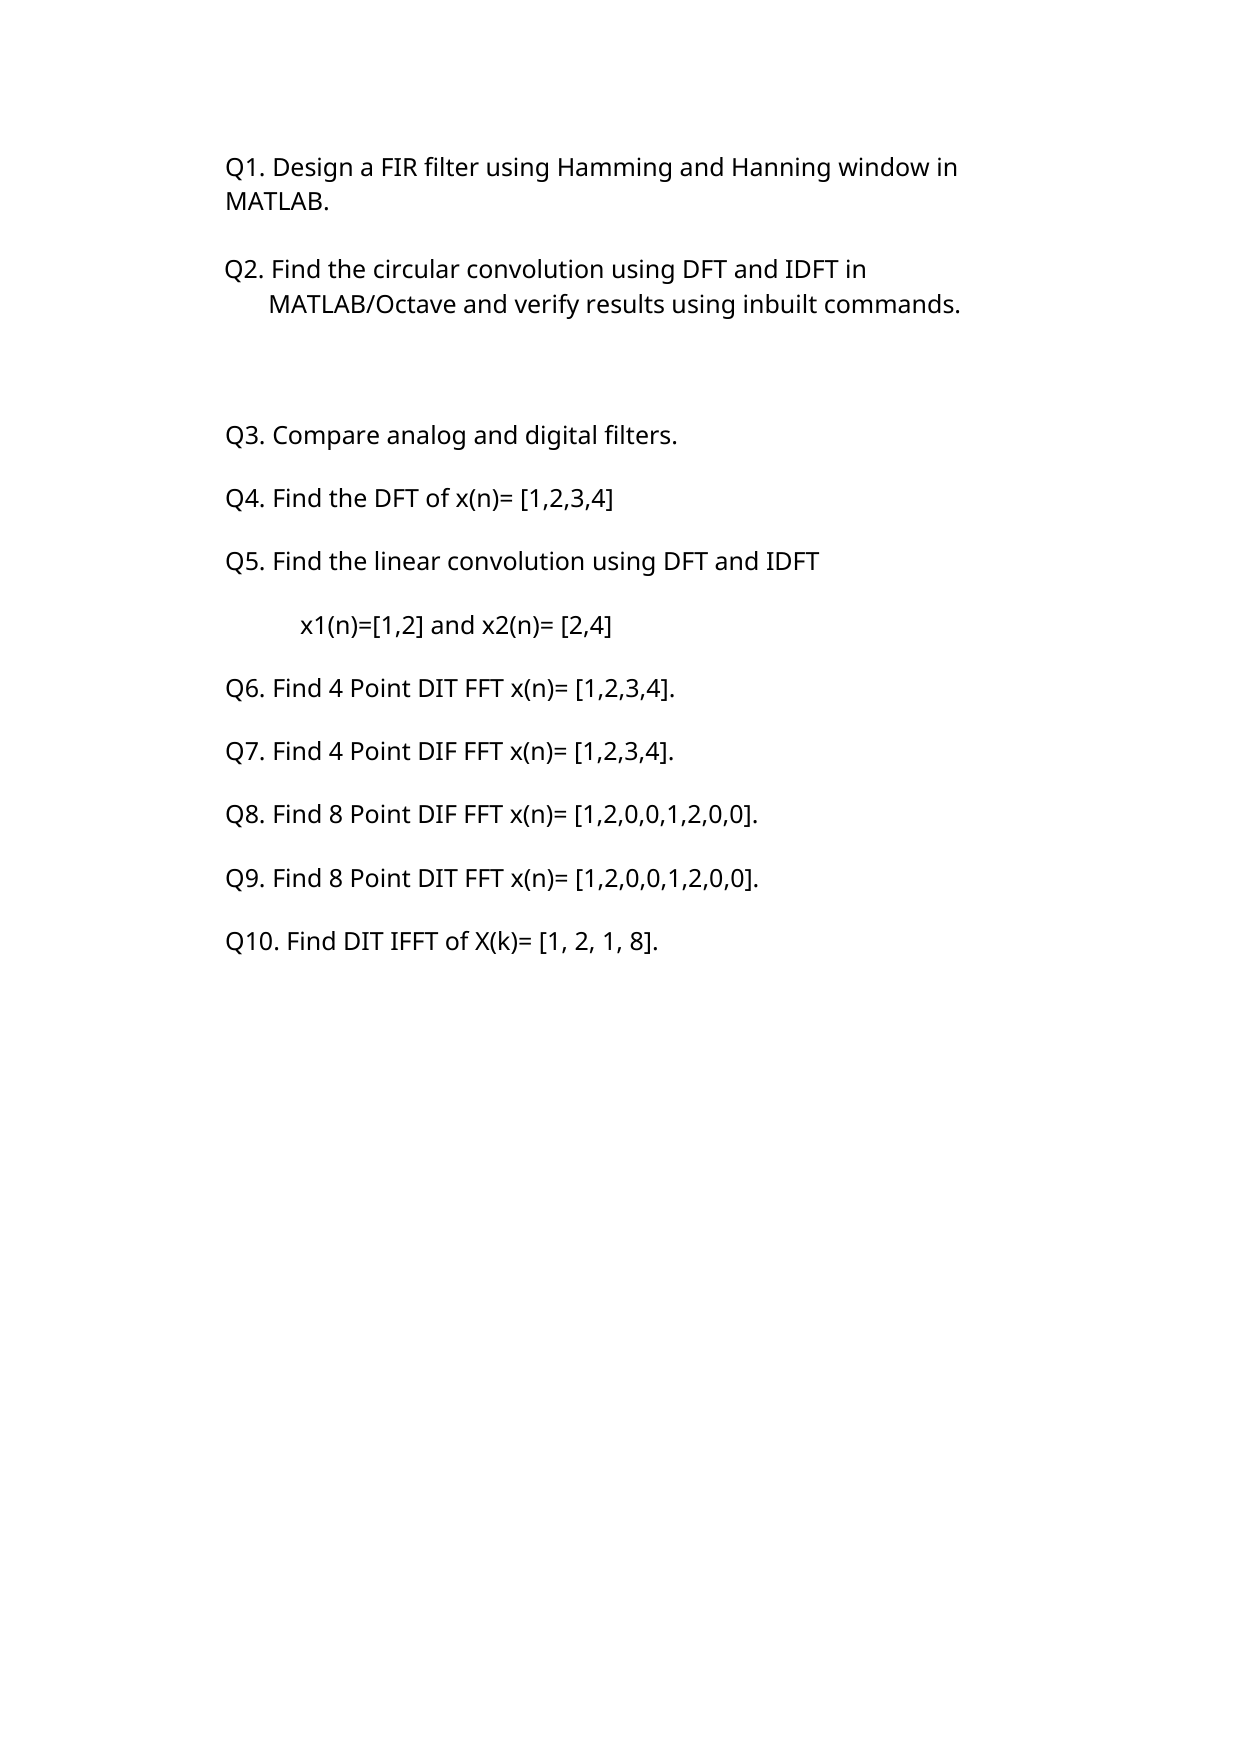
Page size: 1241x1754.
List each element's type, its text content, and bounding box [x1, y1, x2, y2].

text Q9. Find 8 Point DIT FFT x(n)= [1,2,0,0,1,2,0,0]. [150, 860, 1022, 894]
text Q2. Find the circular convolution using DFT and IDFT in MATLAB/Octave and verify results using inbuilt commands. [224, 252, 1022, 388]
text Q3. Compare analog and digital filters. [225, 418, 1022, 452]
text Q4. Find the DFT of x(n)= [1,2,3,4] [225, 481, 1022, 515]
text Q6. Find 4 Point DIT FFT x(n)= [1,2,3,4]. [150, 671, 1022, 704]
text Q8. Find 8 Point DIF FFT x(n)= [1,2,0,0,1,2,0,0]. [150, 797, 1022, 831]
text Q7. Find 4 Point DIF FFT x(n)= [1,2,3,4]. [150, 734, 1022, 768]
text Q10. Find DIT IFFT of X(k)= [1, 2, 1, 8]. [150, 923, 1022, 957]
text x1(n)=[1,2] and x2(n)= [2,4] [225, 607, 1022, 641]
text Q1. Design a FIR filter using Hamming and Hanning window in MATLAB. [225, 150, 1022, 252]
text Q5. Find the linear convolution using DFT and IDFT [225, 544, 1022, 578]
